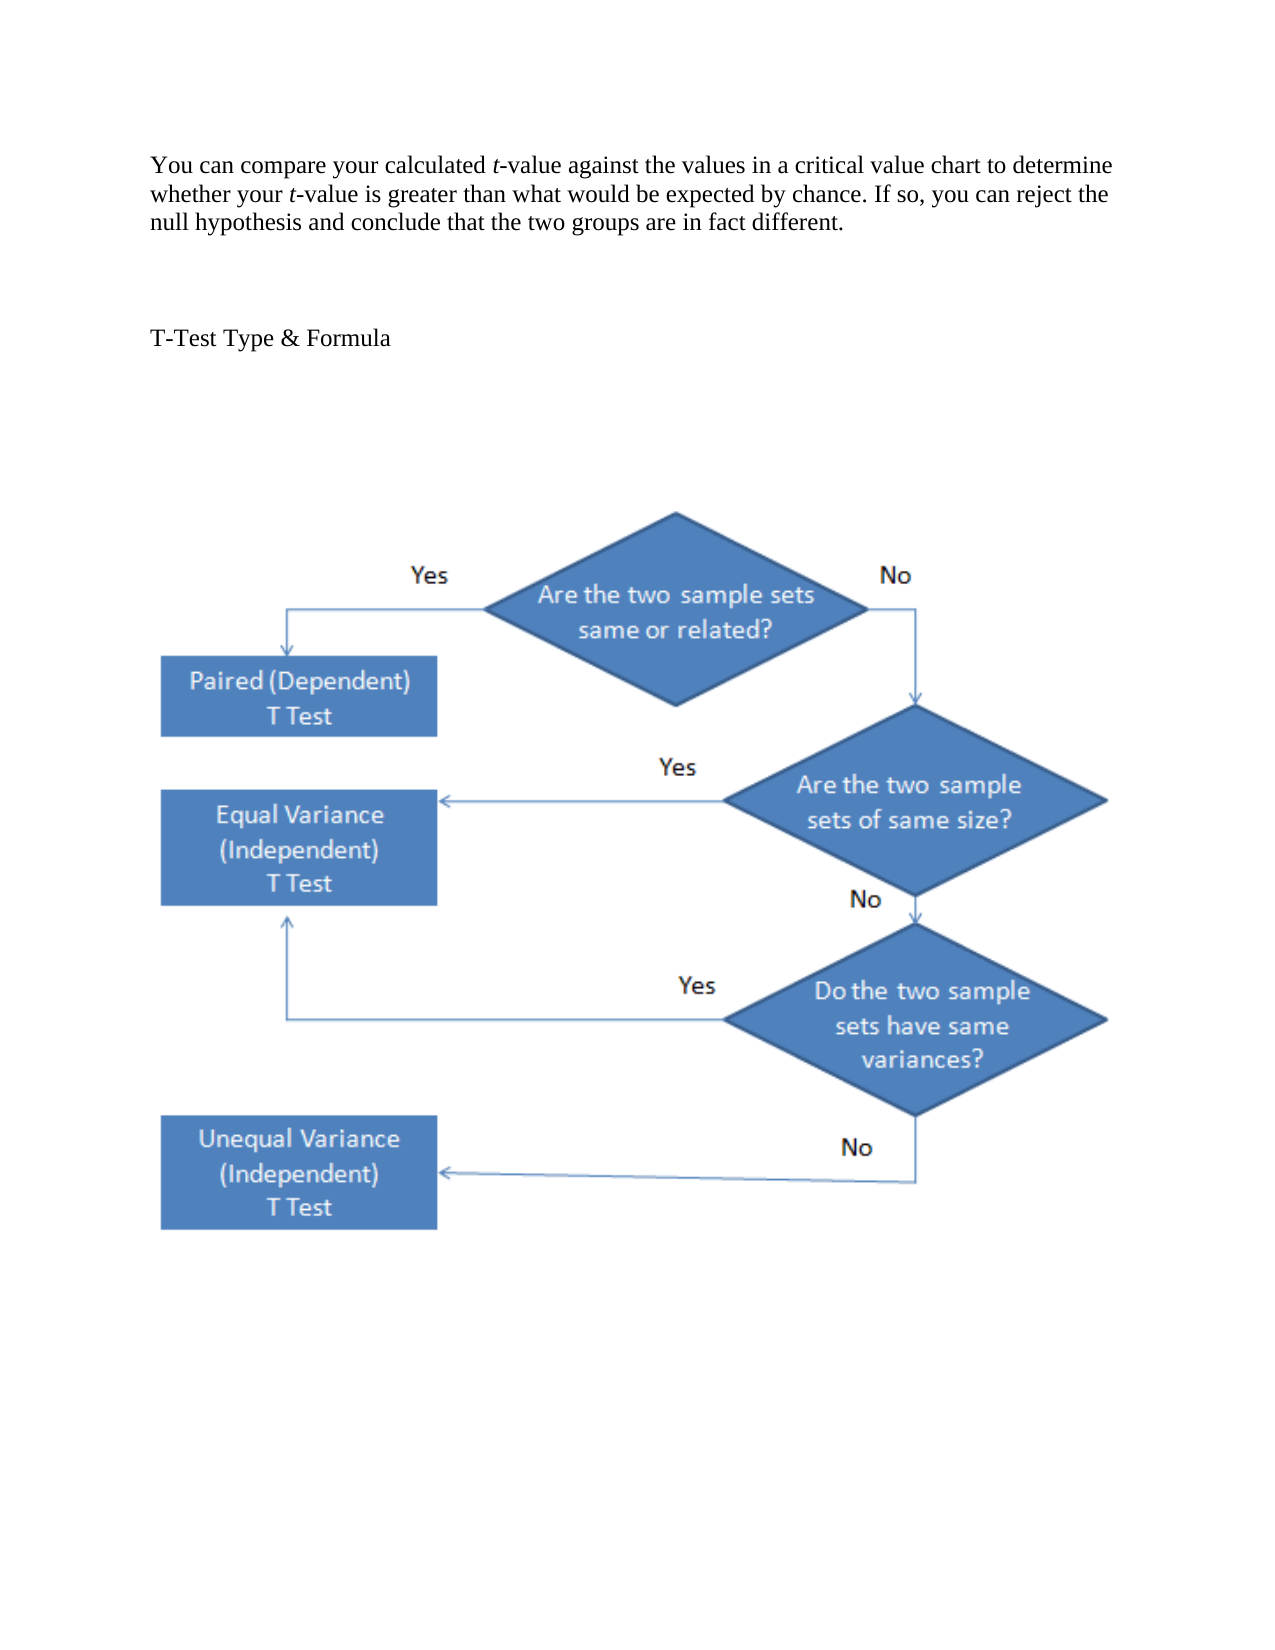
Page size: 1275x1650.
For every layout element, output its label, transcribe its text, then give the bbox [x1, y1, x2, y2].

text You can compare your calculated t-value against the values in a critical value chart to determine whether your t-value is greater than what would be expected by chance. If so, you can reject the null hypothesis and conclude that the two groups are in fact different. [150, 150, 1125, 236]
text T-Test Type & Formula [150, 323, 1125, 352]
picture [156, 497, 1119, 1246]
